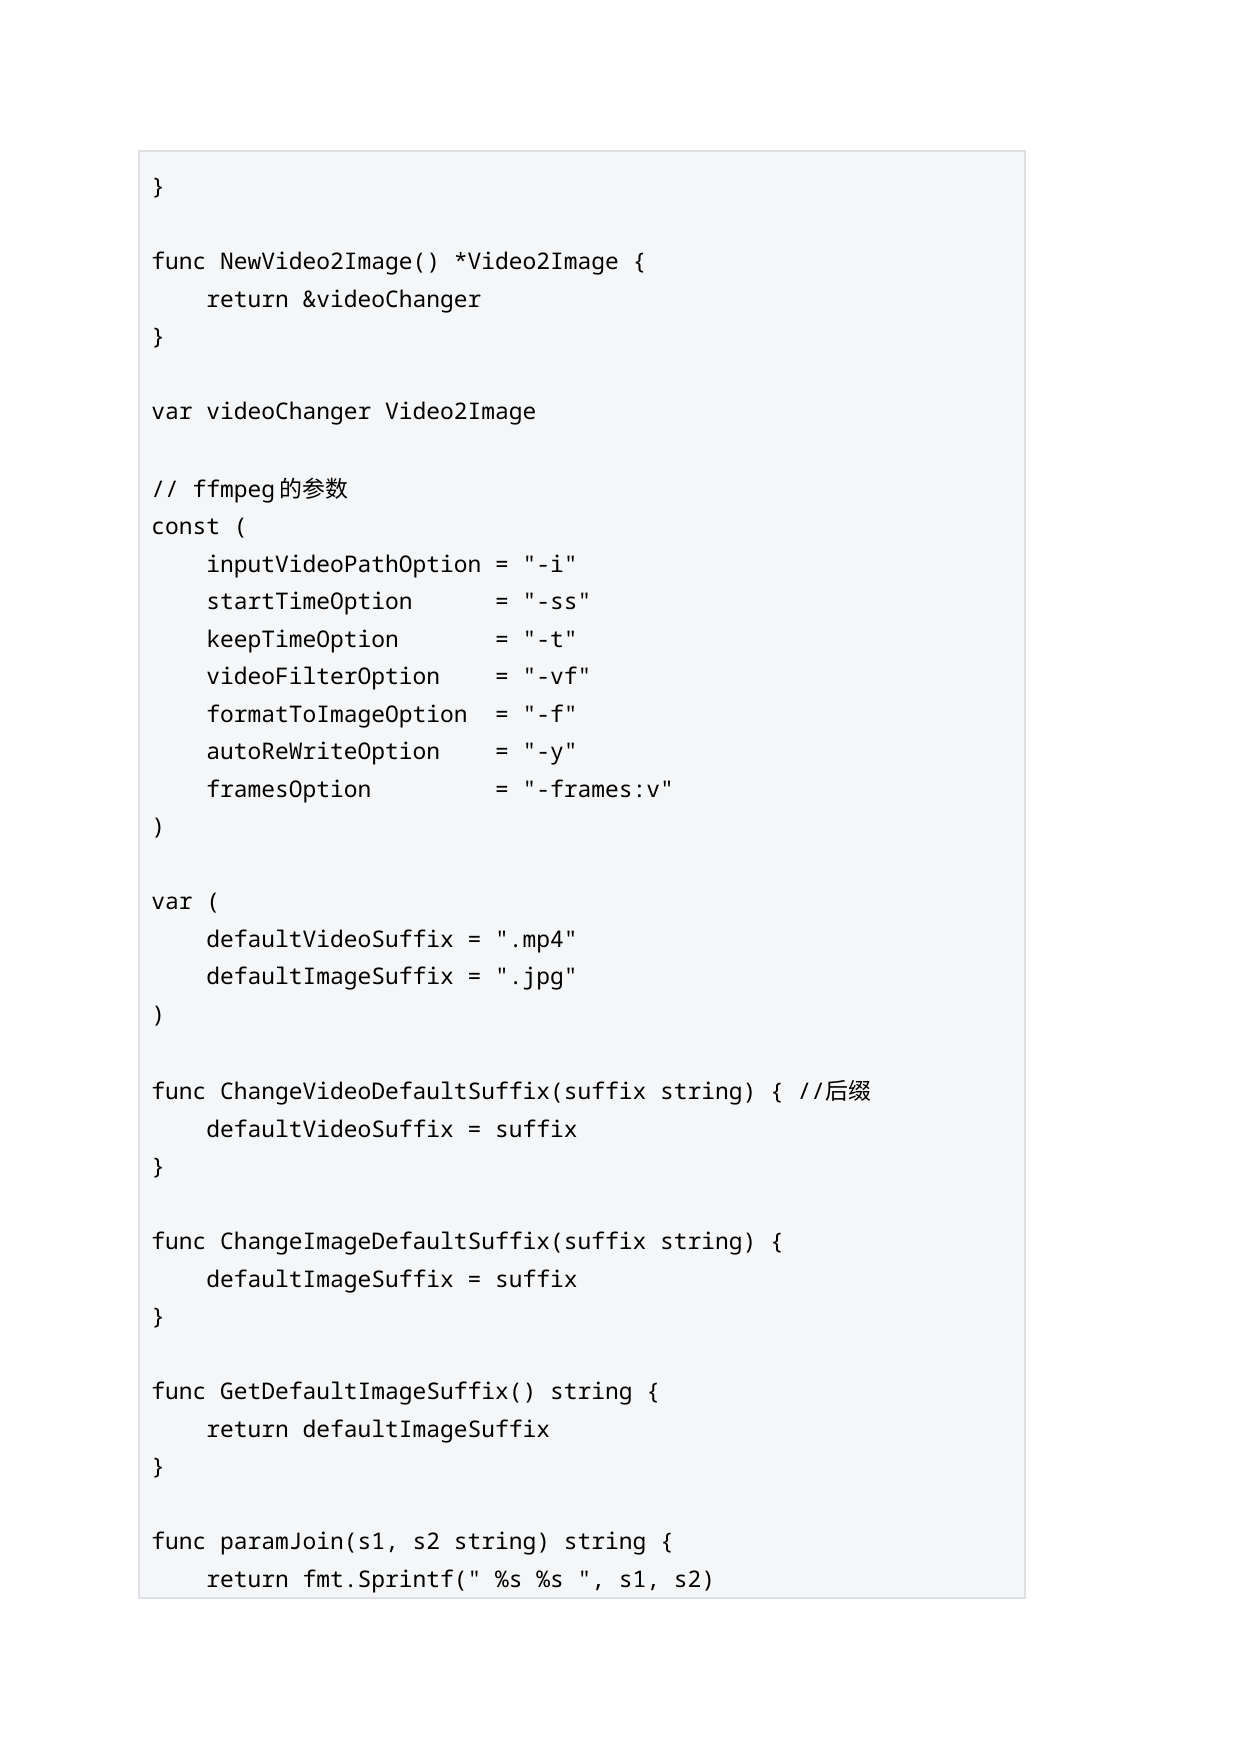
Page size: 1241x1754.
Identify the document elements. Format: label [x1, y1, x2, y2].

table_header [140, 152, 1024, 1597]
